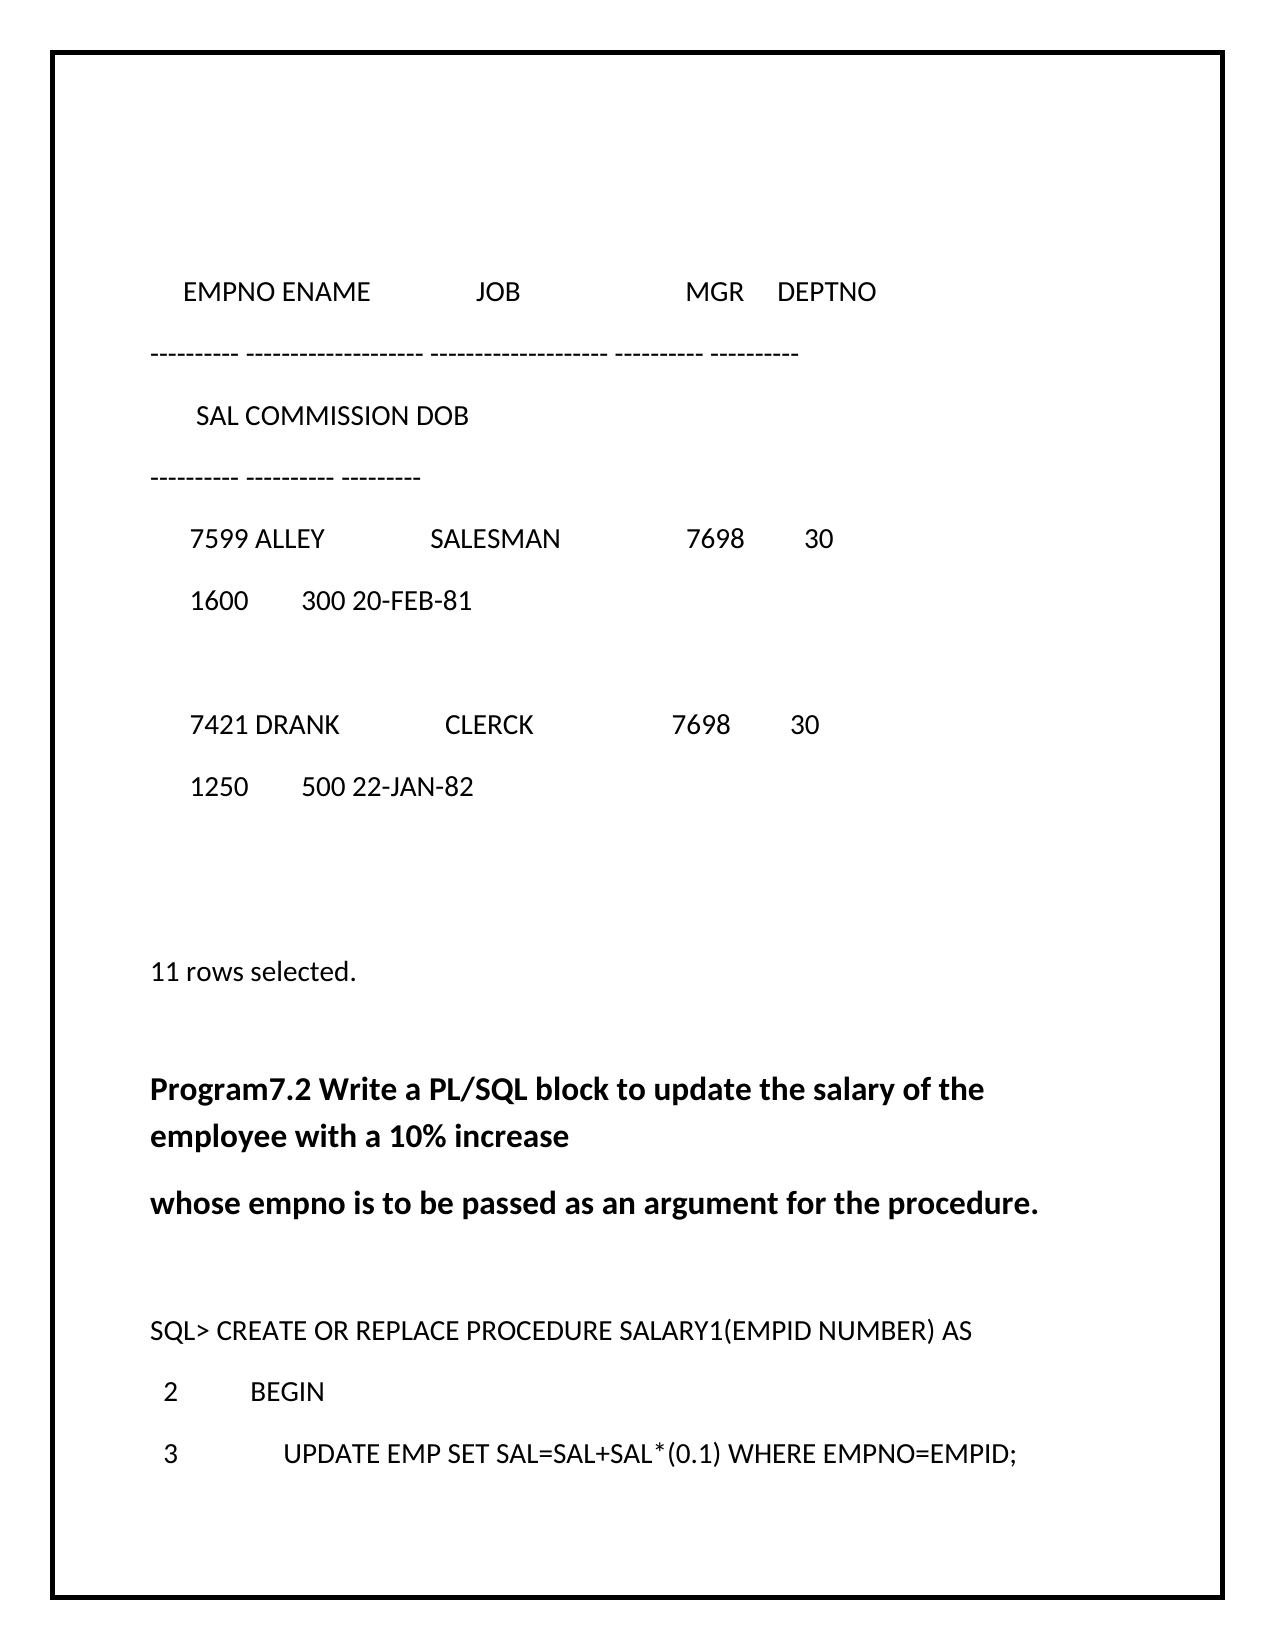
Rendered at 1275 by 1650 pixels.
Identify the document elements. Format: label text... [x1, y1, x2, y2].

text 3 UPDATE EMP SET SAL=SAL+SAL*(0.1) WHERE EMPNO=EMPID; [150, 1435, 1125, 1471]
text Program7.2 Write a PL/SQL block to update the salary of the employee with a 10% increase [150, 1068, 1125, 1155]
text 7599 ALLEY SALESMAN 7698 30 [150, 521, 1125, 556]
text 7421 DRANK CLERCK 7698 30 [150, 706, 1125, 742]
text 2 BEGIN [150, 1373, 1125, 1409]
text 11 rows selected. [150, 953, 1125, 989]
text ---------- ---------- --------- [150, 459, 1125, 494]
text whose empno is to be passed as an argument for the procedure. [150, 1182, 1125, 1223]
text 1600 300 20-FEB-81 [150, 582, 1125, 618]
text EMPNO ENAME JOB MGR DEPTNO [150, 273, 1125, 309]
text 1250 500 22-JAN-82 [150, 768, 1125, 803]
text SQL> CREATE OR REPLACE PROCEDURE SALARY1(EMPID NUMBER) AS [150, 1312, 1125, 1347]
text ---------- -------------------- -------------------- ---------- ---------- [150, 335, 1125, 371]
text SAL COMMISSION DOB [150, 397, 1125, 433]
